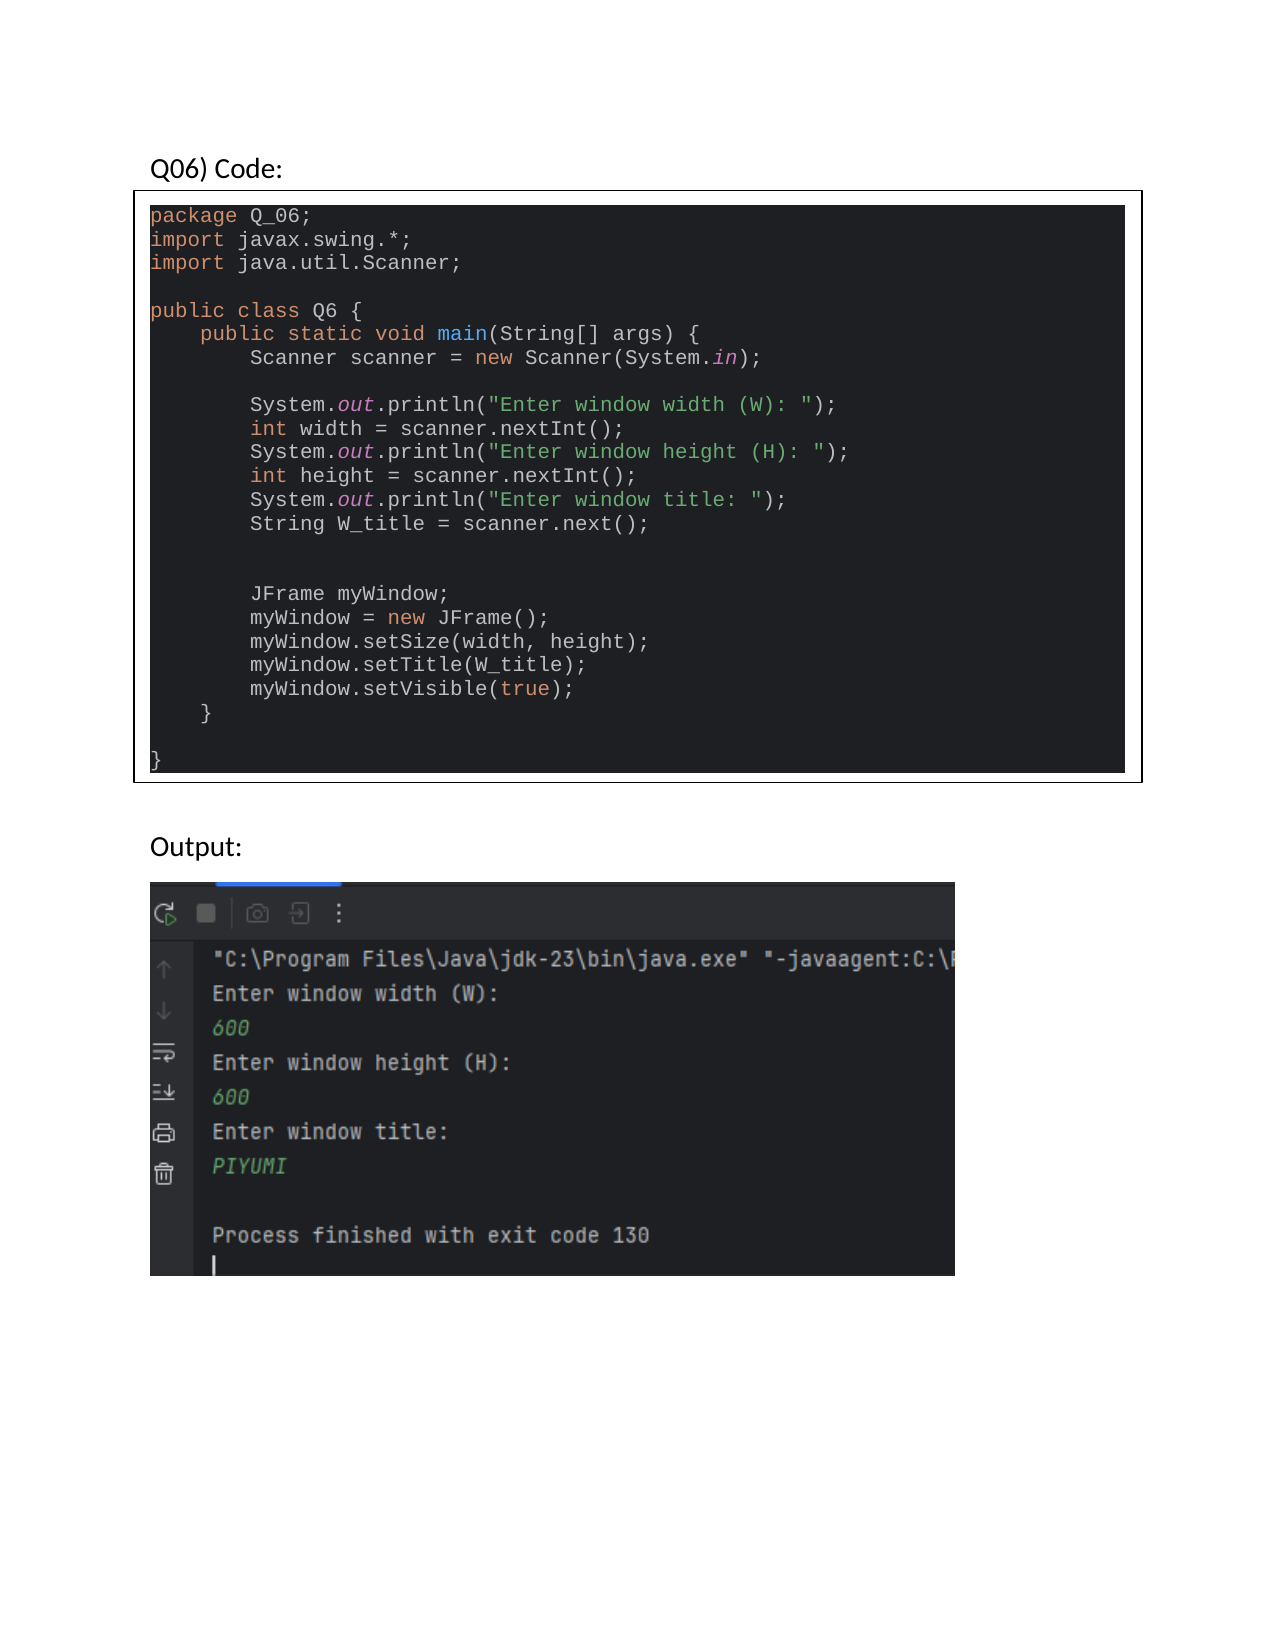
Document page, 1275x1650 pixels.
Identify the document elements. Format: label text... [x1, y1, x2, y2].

text Q06) Code: [150, 150, 1125, 186]
text package Q_06; import javax.swing.*; import java.util.Scanner; public class Q6 { public static void main(String[] args) { Scanner scanner = new Scanner(System.in); System.out.println("Enter window width (W): "); int width = scanner.nextInt(); System.out.println("Enter window height (H): "); int height = scanner.nextInt(); System.out.println("Enter window title: "); String W_title = scanner.next(); JFrame myWindow; myWindow = new JFrame(); myWindow.setSize(width, height); myWindow.setTitle(W_title); myWindow.setVisible(true); } } [150, 205, 1125, 773]
text Output: [150, 828, 1125, 863]
picture [150, 882, 955, 1276]
